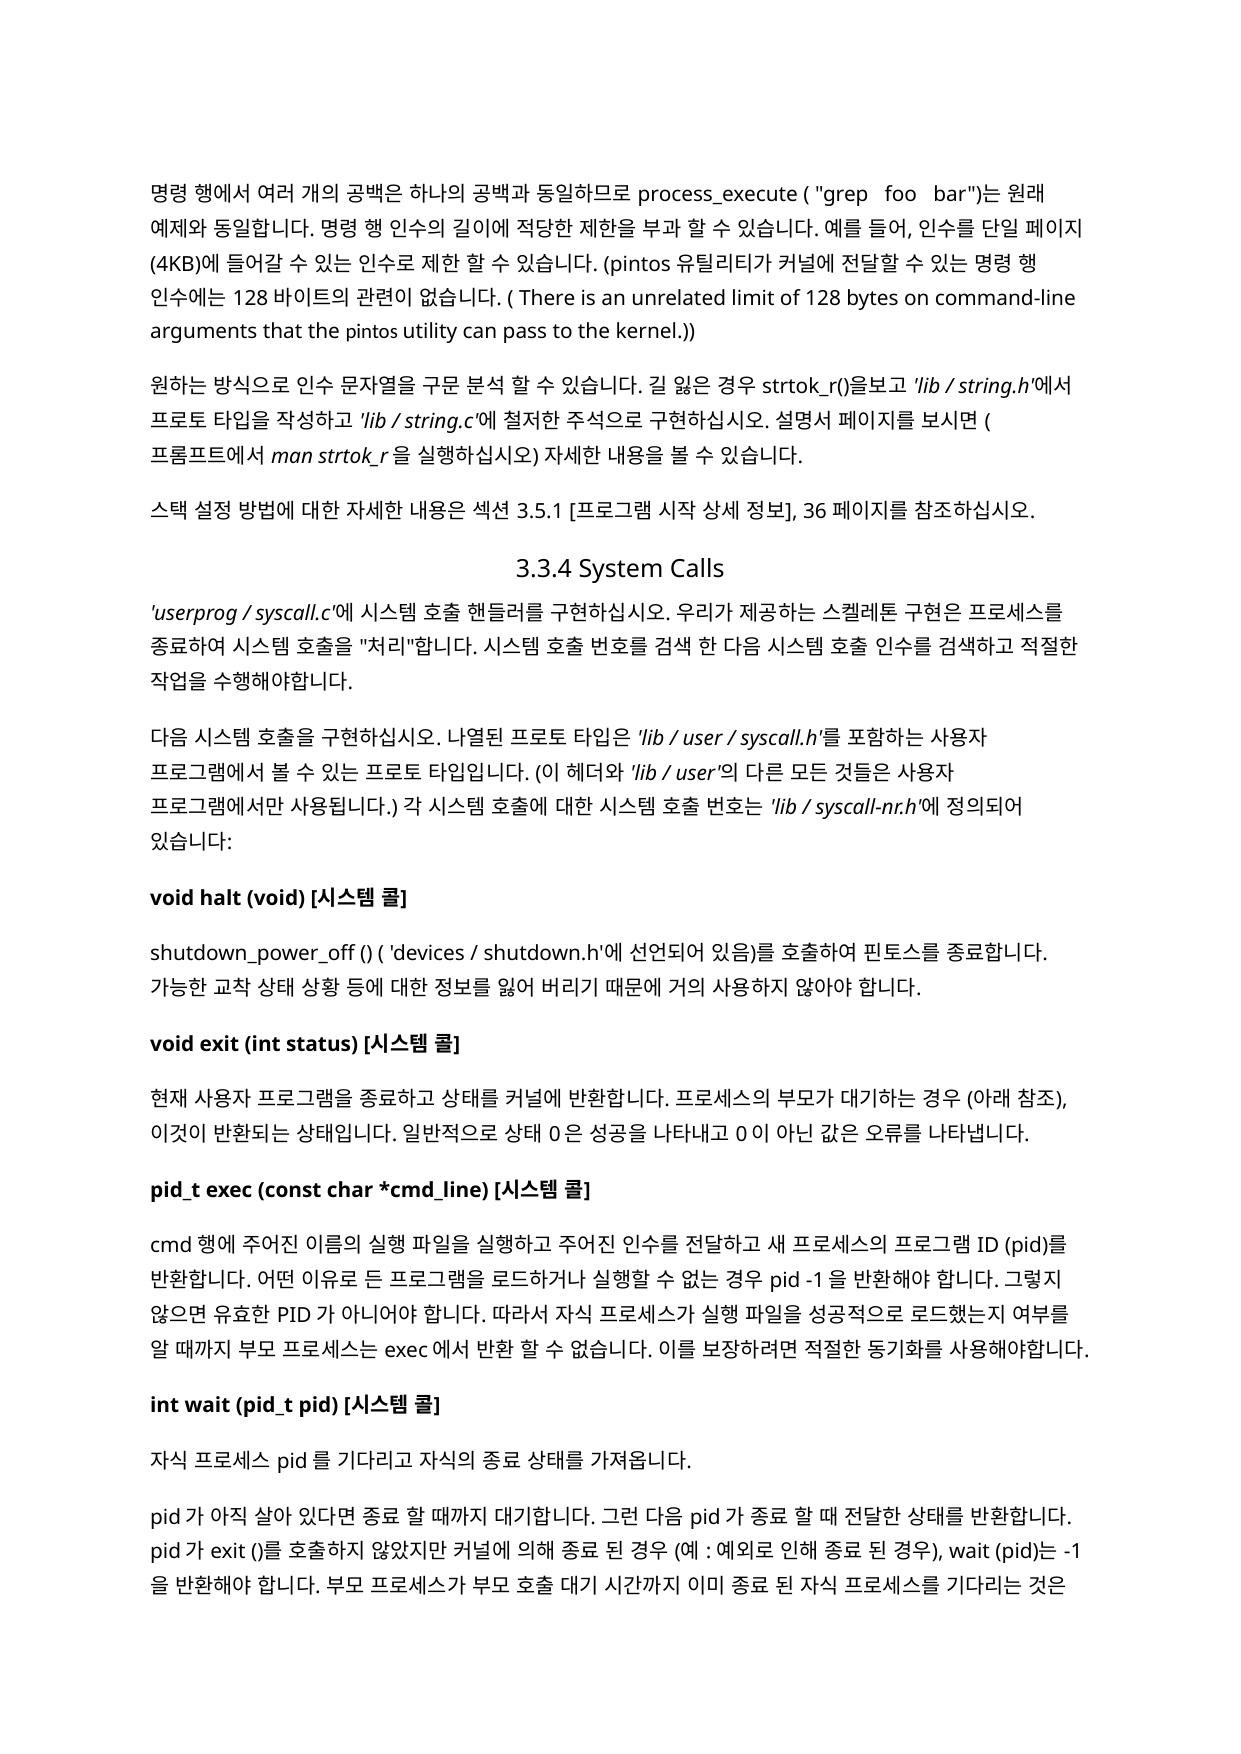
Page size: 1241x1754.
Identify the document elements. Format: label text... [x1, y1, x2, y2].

text 'userprog / syscall.c'에 시스템 호출 핸들러를 구현하십시오. 우리가 제공하는 스켈레톤 구현은 프로세스를 종료하여 시스템 호출을 "처리"합니다. 시스템 호출 번호를 검색 한 다음 시스템 호출 인수를 검색하고 적절한 작업을 수행해야합니다. [150, 596, 1090, 696]
text int wait (pid_t pid) [시스템 콜] [150, 1389, 1090, 1419]
text cmd 행에 주어진 이름의 실행 파일을 실행하고 주어진 인수를 전달하고 새 프로세스의 프로그램 ID (pid)를 반환합니다. 어떤 이유로 든 프로그램을 로드하거나 실행할 수 없는 경우 pid -1을 반환해야 합니다. 그렇지 않으면 유효한 PID가 아니어야 합니다. 따라서 자식 프로세스가 실행 파일을 성공적으로 로드했는지 여부를 알 때까지 부모 프로세스는 exec에서 반환 할 수 없습니다. 이를 보장하려면 적절한 동기화를 사용해야합니다. [150, 1229, 1090, 1363]
text shutdown_power_off () ( 'devices / shutdown.h'에 선언되어 있음)를 호출하여 핀토스를 종료합니다. 가능한 교착 상태 상황 등에 대한 정보를 잃어 버리기 때문에 거의 사용하지 않아야 합니다. [150, 937, 1090, 1002]
text 명령 행에서 여러 개의 공백은 하나의 공백과 동일하므로 process_execute ( "grep foo bar")는 원래 예제와 동일합니다. 명령 행 인수의 길이에 적당한 제한을 부과 할 수 있습니다. 예를 들어, 인수를 단일 페이지 (4KB)에 들어갈 수 있는 인수로 제한 할 수 있습니다. (pintos 유틸리티가 커널에 전달할 수 있는 명령 행 인수에는 128 바이트의 관련이 없습니다. ( There is an unrelated limit of 128 bytes on command-line arguments that the pintos utility can pass to the kernel.)) [150, 177, 1090, 344]
subtitle 3.3.4 System Calls [150, 550, 1090, 584]
text 다음 시스템 호출을 구현하십시오. 나열된 프로토 타입은 'lib / user / syscall.h'를 포함하는 사용자 프로그램에서 볼 수 있는 프로토 타입입니다. (이 헤더와 'lib / user'의 다른 모든 것들은 사용자 프로그램에서만 사용됩니다.) 각 시스템 호출에 대한 시스템 호출 번호는 'lib / syscall-nr.h'에 정의되어 있습니다: [150, 721, 1090, 856]
text 현재 사용자 프로그램을 종료하고 상태를 커널에 반환합니다. 프로세스의 부모가 대기하는 경우 (아래 참조), 이것이 반환되는 상태입니다. 일반적으로 상태 0은 성공을 나타내고 0이 아닌 값은 오류를 나타냅니다. [150, 1083, 1090, 1148]
text void halt (void) [시스템 콜] [150, 881, 1090, 911]
text 자식 프로세스 pid를 기다리고 자식의 종료 상태를 가져옵니다. [150, 1444, 1090, 1474]
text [150, 1500, 1090, 1600]
text pid_t exec (const char *cmd_line) [시스템 콜] [150, 1173, 1090, 1203]
text 원하는 방식으로 인수 문자열을 구문 분석 할 수 있습니다. 길 잃은 경우 strtok_r()을보고 'lib / string.h'에서 프로토 타입을 작성하고 'lib / string.c'에 철저한 주석으로 구현하십시오. 설명서 페이지를 보시면 (프롬프트에서 man strtok_r을 실행하십시오) 자세한 내용을 볼 수 있습니다. [150, 369, 1090, 469]
text 스택 설정 방법에 대한 자세한 내용은 섹션 3.5.1 [프로그램 시작 상세 정보], 36 페이지를 참조하십시오. [150, 495, 1090, 525]
text void exit (int status) [시스템 콜] [150, 1027, 1090, 1057]
